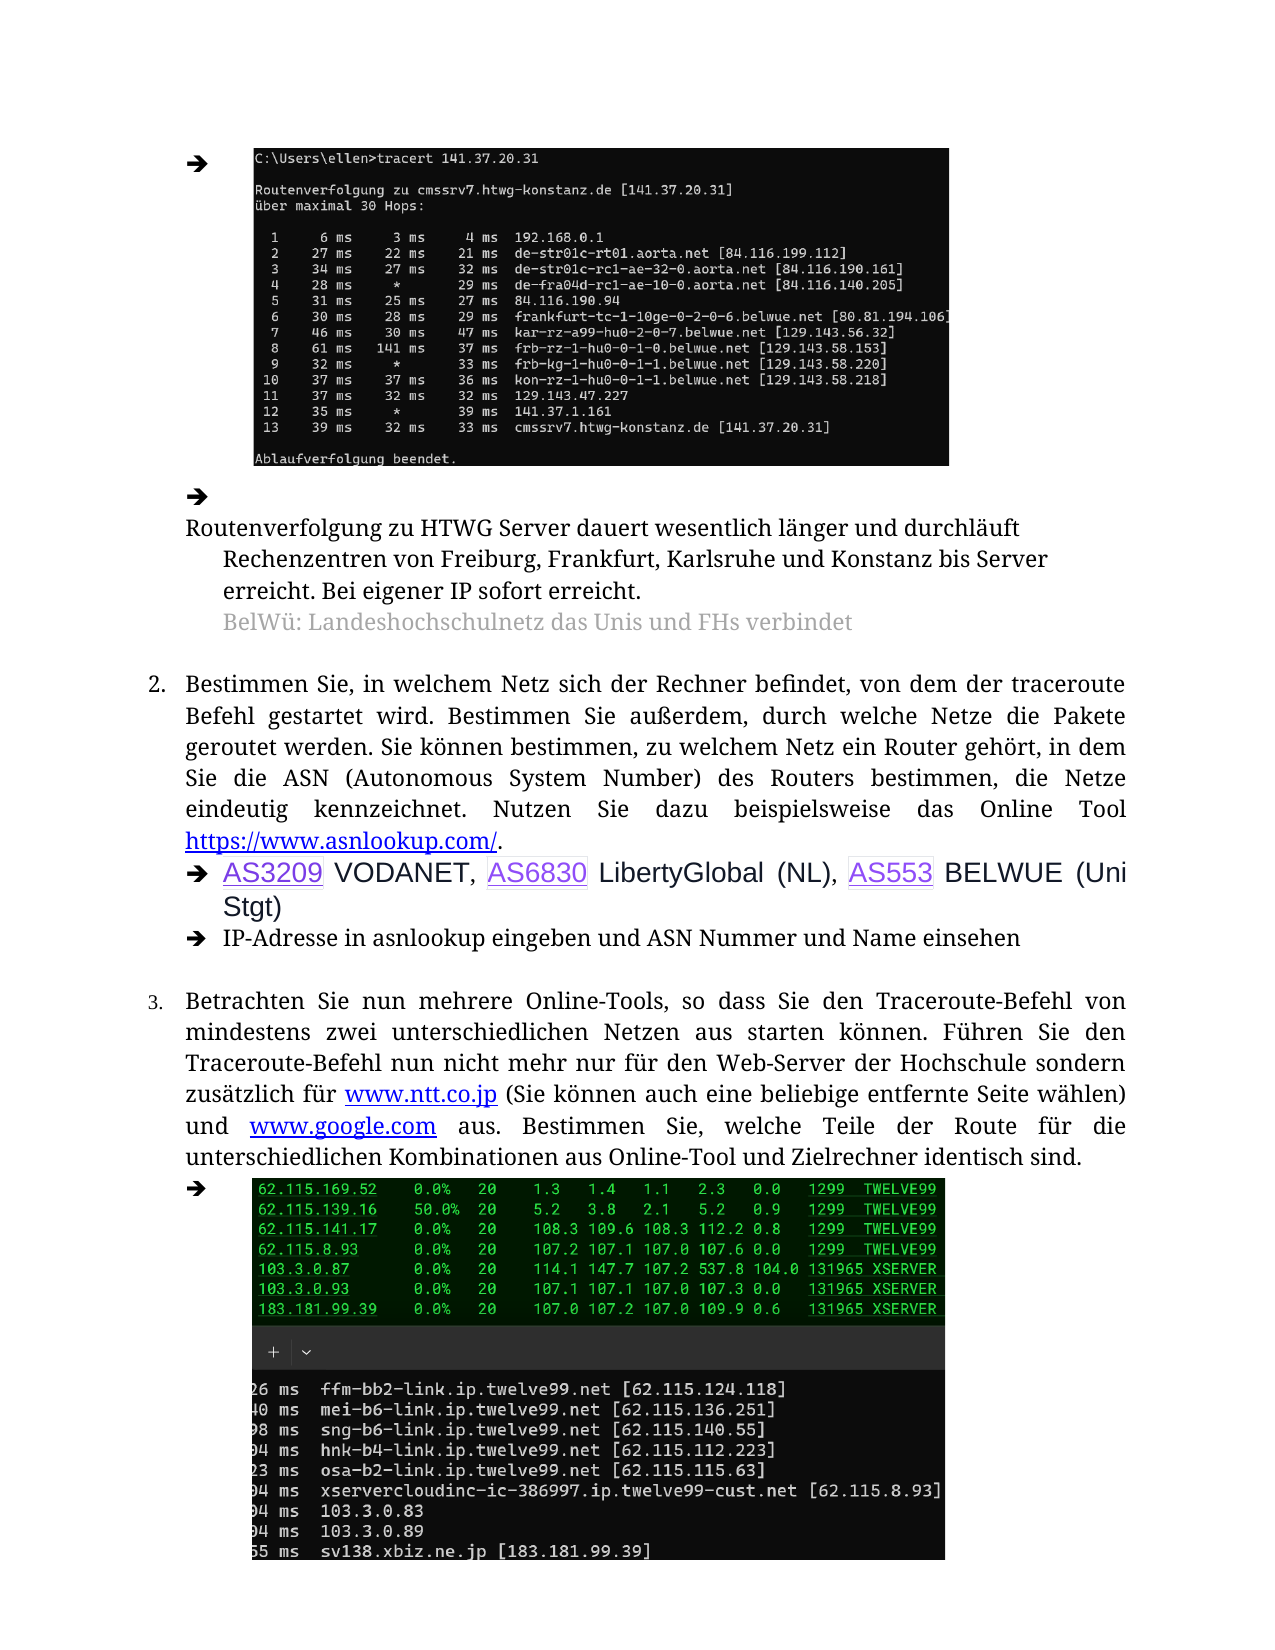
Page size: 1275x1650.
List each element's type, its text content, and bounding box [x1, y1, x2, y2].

list AS3209 VODANET, AS6830 LibertyGlobal (NL), AS553 BELWUE (Uni Stgt) [282, 856, 1127, 922]
list Betrachten Sie nun mehrere Online-Tools, so dass Sie den Traceroute-Befehl von mindestens zwei unterschiedlichen Netzen aus starten können. Führen Sie den Traceroute-Befehl nun nicht mehr nur für den Web-Server der Hochschule sondern zusätzlich für www.ntt.co.jp (Sie können auch eine beliebige entfernte Seite wählen) und www.google.com aus. Bestimmen Sie, welche Teile der Route für die unterschiedlichen Kombinationen aus Online-Tool und Zielrechner identisch sind. [148, 984, 1127, 1172]
list IP-Adresse in asnlookup eingeben und ASN Nummer und Name einsehen [185, 922, 1127, 953]
list Bestimmen Sie, in welchem Netz sich der Rechner befindet, von dem der traceroute Befehl gestartet wird. Bestimmen Sie außerdem, durch welche Netze die Pakete geroutet werden. Sie können bestimmen, zu welchem Netz ein Router gehört, in dem Sie die ASN (Autonomous System Number) des Routers bestimmen, die Netze eindeutig kennzeichnet. Nutzen Sie dazu beispielsweise das Online Tool https://www.asnlookup.com/. [148, 668, 1127, 856]
picture [252, 148, 949, 465]
picture [251, 1178, 945, 1559]
